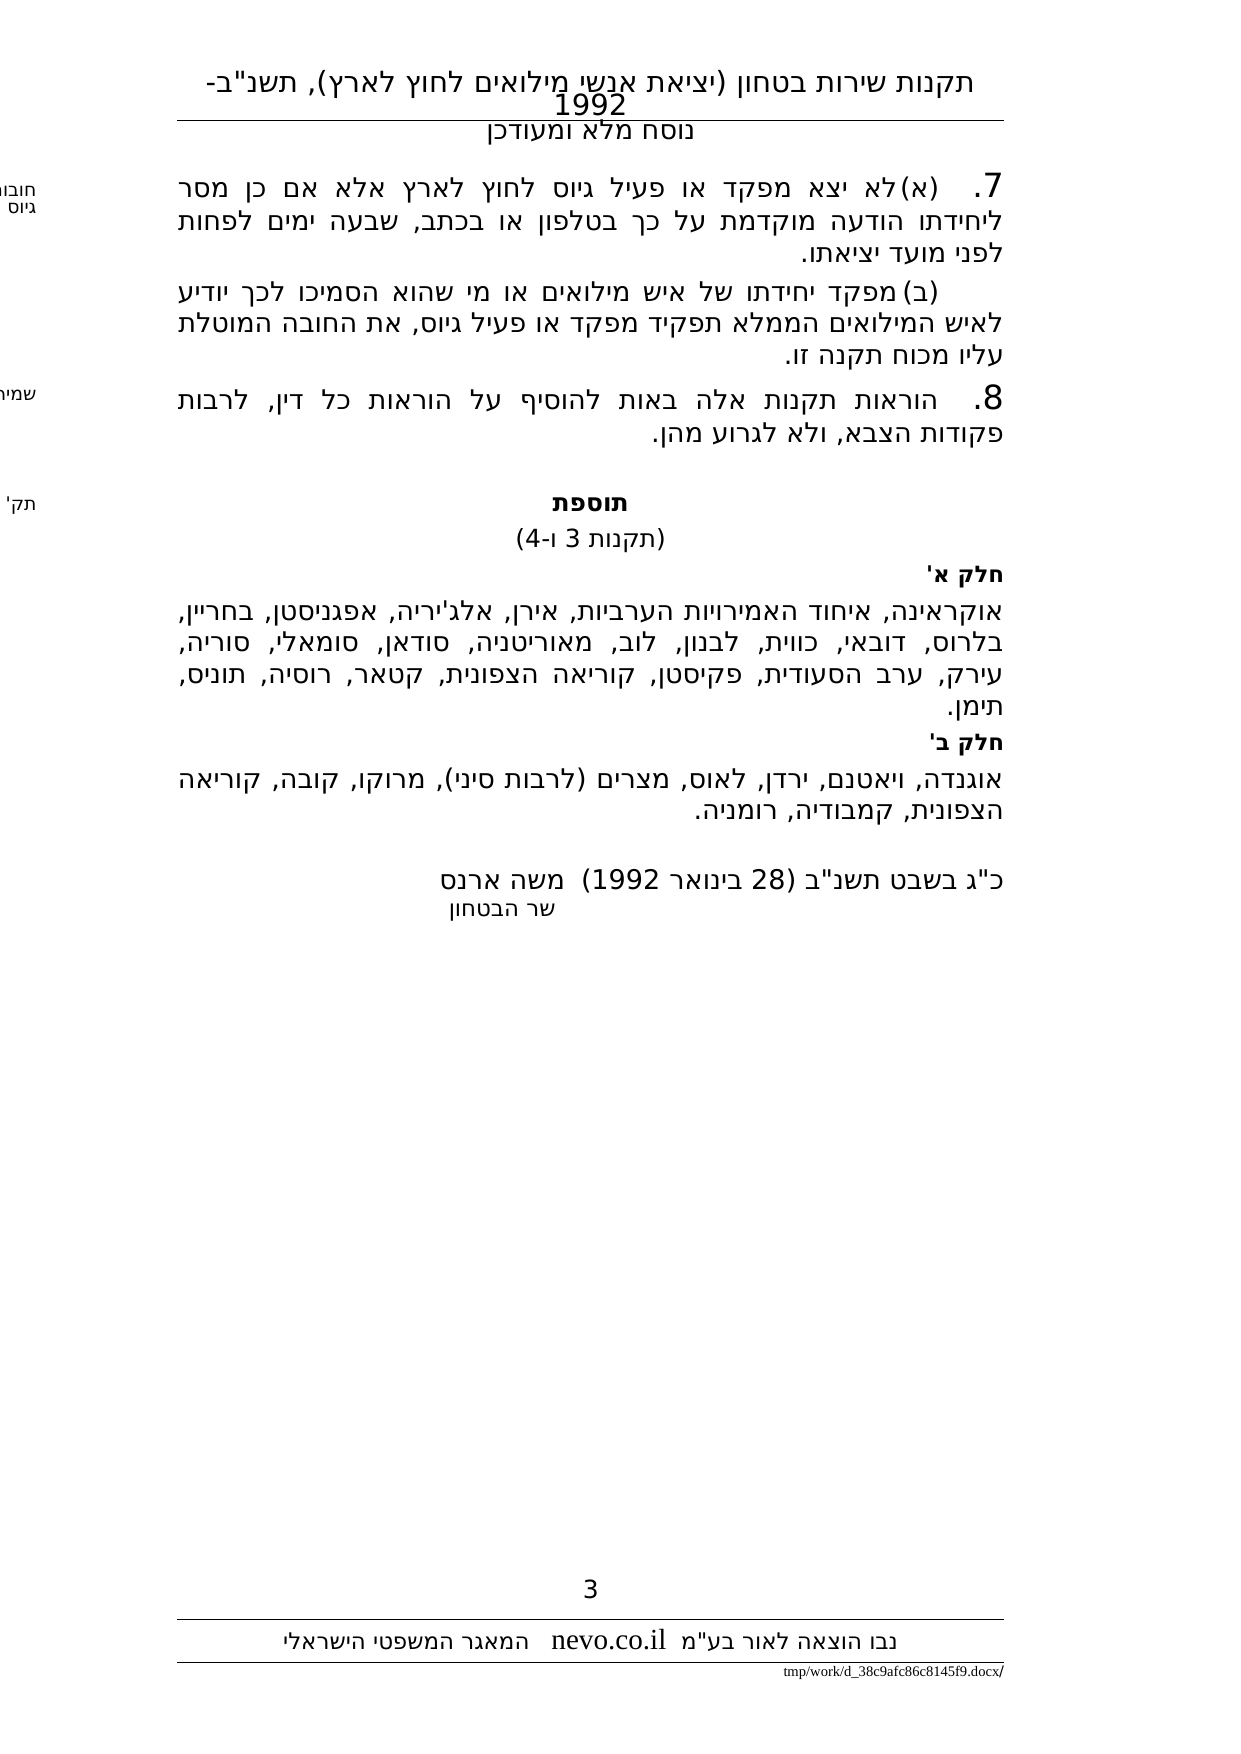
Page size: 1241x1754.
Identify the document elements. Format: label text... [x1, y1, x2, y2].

text (תקנות 3 ו-4) [177, 524, 1004, 553]
text חלק א' [177, 561, 1004, 588]
text אוקראינה, איחוד האמירויות הערביות, אירן, אלג'יריה, אפגניסטן, בחריין, בלרוס, דובאי, כווית, לבנון, לוב, מאוריטניה, סודאן, סומאלי, סוריה, עירק, ערב הסעודית, פקיסטן, קוריאה הצפונית, קטאר, רוסיה, תוניס, תימן. [177, 595, 1004, 721]
text תוספת [177, 488, 1004, 517]
text (ב) מפקד יחידתו של איש מילואים או מי שהוא הסמיכו לכך יודיע לאיש המילואים הממלא תפקיד מפקד או פעיל גיוס, את החובה המוטלת עליו מכוח תקנה זו. [177, 276, 1004, 371]
text חלק ב' [177, 729, 1004, 756]
text אוגנדה, ויאטנם, ירדן, לאוס, מצרים (לרבות סיני), מרוקו, קובה, קוריאה הצפונית, קמבודיה, רומניה. [177, 763, 1004, 826]
text כ"ג בשבט תשנ"ב (28 בינואר 1992) משה ארנס [177, 864, 1004, 896]
text שר הבטחון [177, 896, 1004, 922]
text 8. הוראות תקנות אלה באות להוסיף על הוראות כל דין, לרבות פקודות הצבא, ולא לגרוע מהן. [177, 378, 1004, 449]
text 7. (א) לא יצא מפקד או פעיל גיוס לחוץ לארץ אלא אם כן מסר ליחידתו הודעה מוקדמת על כך בטלפון או בכתב, שבעה ימים לפחות לפני מועד יציאתו. [177, 167, 1004, 268]
